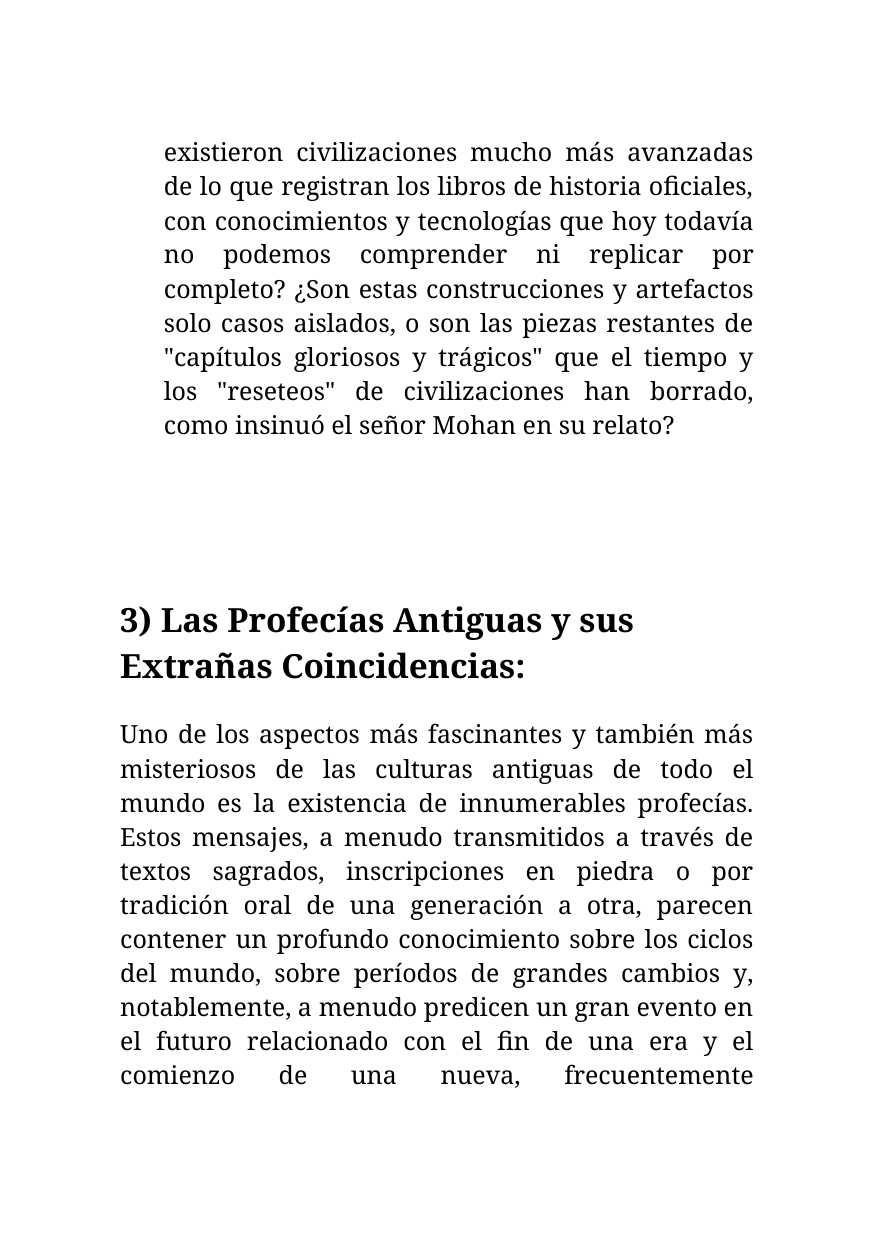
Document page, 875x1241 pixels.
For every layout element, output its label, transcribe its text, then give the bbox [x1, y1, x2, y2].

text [120, 717, 754, 1092]
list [120, 135, 754, 442]
text 3) Las Profecías Antiguas y sus Extrañas Coincidencias: [120, 597, 754, 688]
